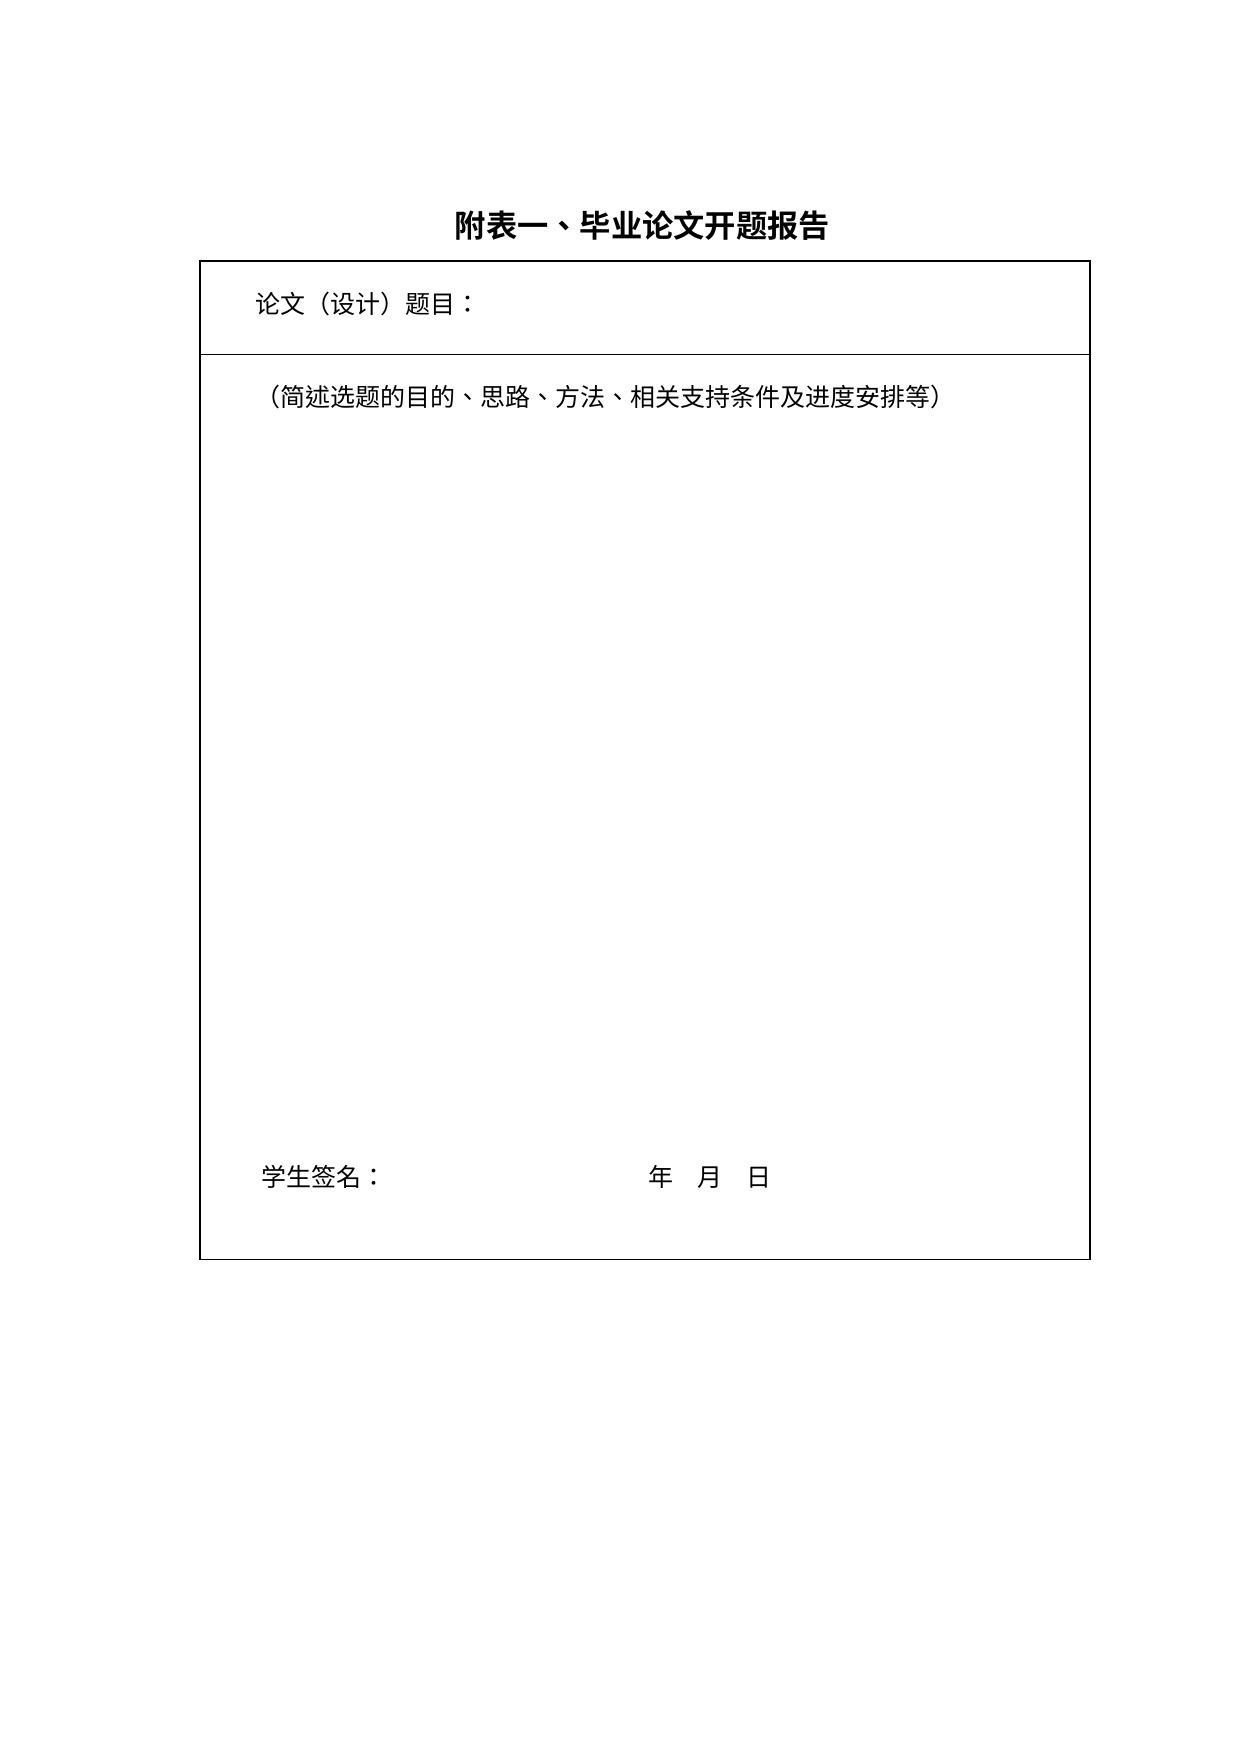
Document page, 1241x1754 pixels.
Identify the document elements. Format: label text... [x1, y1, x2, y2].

text 附表一、毕业论文开题报告 [187, 194, 1053, 259]
table_header 论文（设计）题目： [201, 262, 1089, 354]
table_cell （简述选题的目的、思路、方法、相关支持条件及进度安排等） 学生签名： 年 月 日 [201, 355, 1089, 1259]
